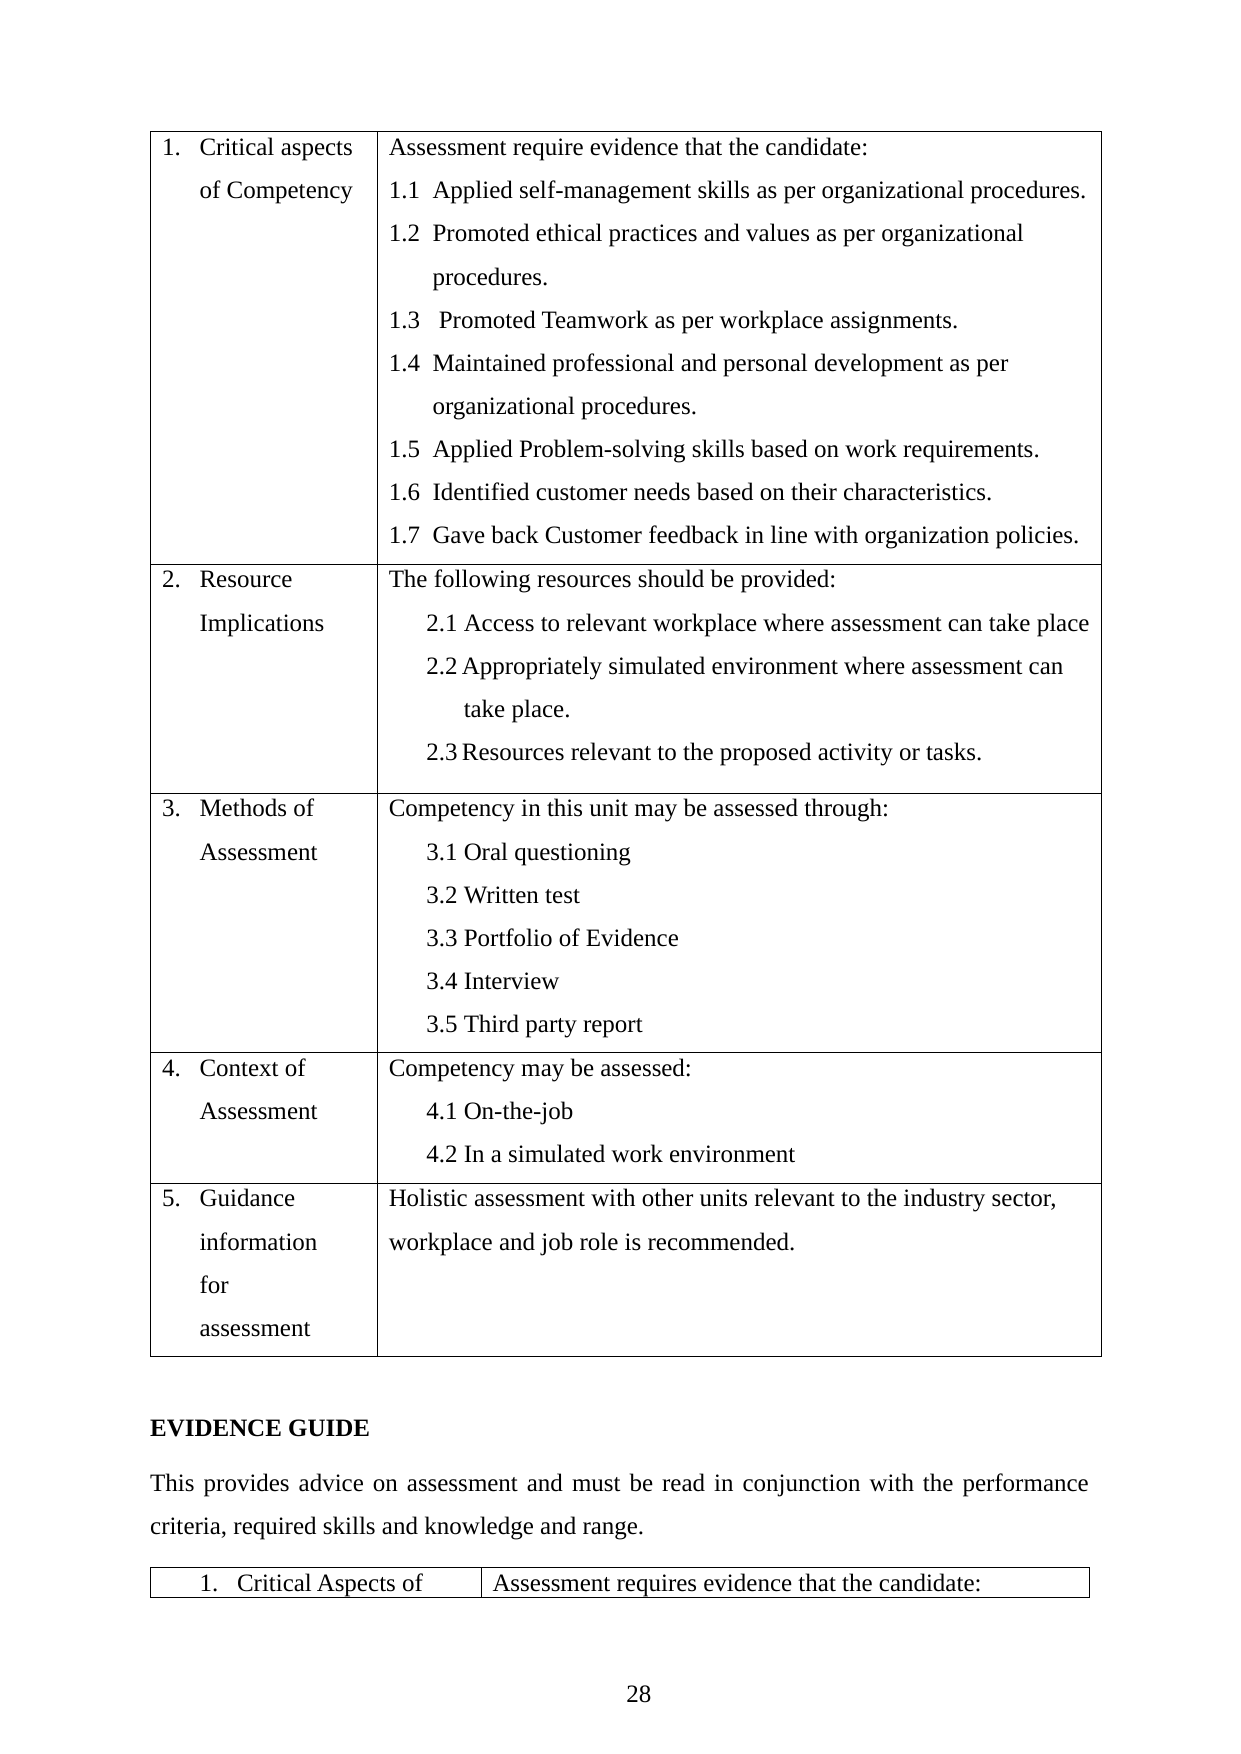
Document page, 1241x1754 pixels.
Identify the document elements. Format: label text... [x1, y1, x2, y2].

table_cell Holistic assessment with other units relevant to the industry sector, workplace and job role is recommended. [378, 1184, 1101, 1356]
table_cell Competency in this unit may be assessed through: Oral questioning Written test Portfolio of Evidence Interview Third party report [378, 794, 1101, 1052]
table_header Critical aspects of Competency [151, 132, 377, 563]
table_cell Guidance information for assessment [151, 1184, 377, 1356]
table_cell The following resources should be provided: Access to relevant workplace where assessment can take place Appropriately simulated environment where assessment can take place. Resources relevant to the proposed activity or tasks. [378, 565, 1101, 792]
text EVIDENCE GUIDE [150, 1413, 1090, 1441]
table_header Assessment require evidence that the candidate: Applied self-management skills as per organizational procedures. Promoted ethical practices and values as per organizational procedures. Promoted Teamwork as per workplace assignments. Maintained professional and personal development as per organizational procedures. Applied Problem-solving skills based on work requirements. Identified customer needs based on their characteristics. Gave back Customer feedback in line with organization policies. [378, 132, 1101, 563]
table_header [151, 1568, 481, 1597]
table_cell Competency may be assessed: On-the-job In a simulated work environment [378, 1053, 1101, 1182]
table_cell Context of Assessment [151, 1053, 377, 1182]
text This provides advice on assessment and must be read in conjunction with the performance criteria, required skills and knowledge and range. [150, 1468, 1090, 1540]
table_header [482, 1568, 1089, 1597]
table_cell Resource Implications [151, 565, 377, 792]
table_cell Methods of Assessment [151, 794, 377, 1052]
